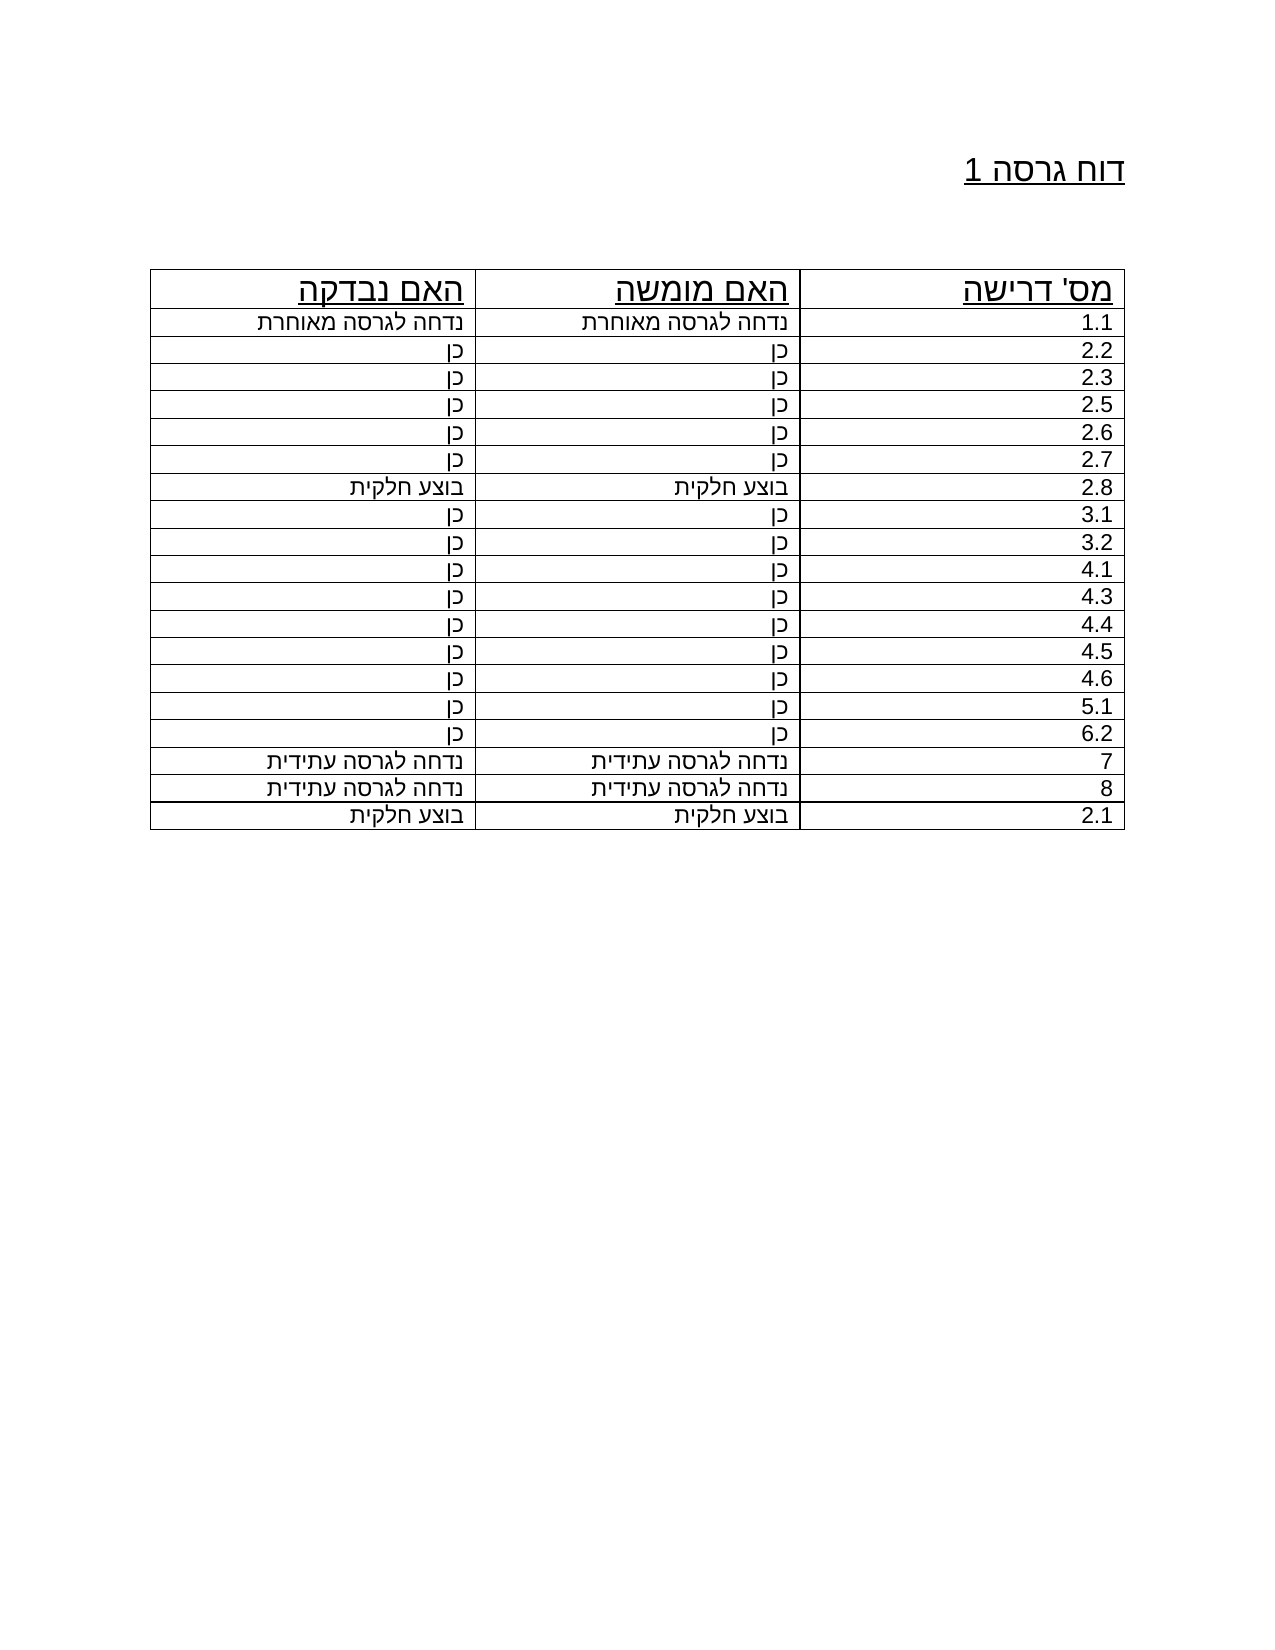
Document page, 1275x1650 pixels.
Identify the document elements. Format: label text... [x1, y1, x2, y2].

table_cell כן [151, 337, 475, 363]
table_cell כן [476, 364, 799, 390]
table_cell 7 [801, 748, 1124, 774]
table_cell כן [151, 638, 475, 664]
table_header האם נבדקה [151, 270, 475, 308]
table_cell 4.1 [801, 556, 1124, 582]
table_cell כן [151, 419, 475, 445]
table_cell כן [151, 501, 475, 527]
text דוח גרסה 1 [150, 150, 1125, 188]
table_cell 4.4 [801, 611, 1124, 637]
table_cell 2.5 [801, 391, 1124, 418]
table_cell 2.2 [801, 337, 1124, 363]
table_cell 2.3 [801, 364, 1124, 390]
table_cell כן [476, 583, 799, 609]
table_cell כן [476, 638, 799, 664]
table_cell 2.1 [801, 803, 1124, 829]
table_cell 3.2 [801, 529, 1124, 555]
table_cell כן [151, 446, 475, 473]
table_cell 2.6 [801, 419, 1124, 445]
table_cell כן [476, 391, 799, 418]
table_cell 4.3 [801, 583, 1124, 609]
table_cell כן [151, 583, 475, 609]
table_cell כן [151, 693, 475, 719]
table_cell 2.8 [801, 474, 1124, 500]
table_cell כן [476, 556, 799, 582]
table_cell כן [151, 556, 475, 582]
table_header האם מומשה [476, 270, 799, 308]
table_cell כן [476, 693, 799, 719]
table_cell כן [151, 391, 475, 418]
table_cell בוצע חלקית [476, 803, 799, 829]
table_cell כן [476, 419, 799, 445]
table_cell נדחה לגרסה עתידית [476, 748, 799, 774]
table_header מס' דרישה [801, 270, 1124, 308]
table_cell נדחה לגרסה עתידית [151, 775, 475, 801]
table_cell בוצע חלקית [151, 803, 475, 829]
table_cell 4.5 [801, 638, 1124, 664]
table_cell כן [476, 529, 799, 555]
table_cell כן [151, 529, 475, 555]
table_cell כן [476, 611, 799, 637]
table_cell נדחה לגרסה מאוחרת [151, 309, 475, 336]
table_cell כן [151, 364, 475, 390]
table_cell נדחה לגרסה מאוחרת [476, 309, 799, 336]
table_cell כן [151, 665, 475, 692]
table_cell 4.6 [801, 665, 1124, 692]
table_cell בוצע חלקית [476, 474, 799, 500]
table_cell 8 [801, 775, 1124, 801]
table_cell כן [476, 720, 799, 747]
table_cell 5.1 [801, 693, 1124, 719]
table_cell כן [476, 446, 799, 473]
table_cell 6.2 [801, 720, 1124, 747]
table_cell כן [476, 665, 799, 692]
table_cell נדחה לגרסה עתידית [151, 748, 475, 774]
table_cell כן [151, 611, 475, 637]
table_cell בוצע חלקית [151, 474, 475, 500]
table_cell נדחה לגרסה עתידית [476, 775, 799, 801]
table_cell כן [476, 501, 799, 527]
table_cell 2.7 [801, 446, 1124, 473]
table_cell 3.1 [801, 501, 1124, 527]
table_cell כן [476, 337, 799, 363]
table_cell כן [151, 720, 475, 747]
table_cell 1.1 [801, 309, 1124, 336]
